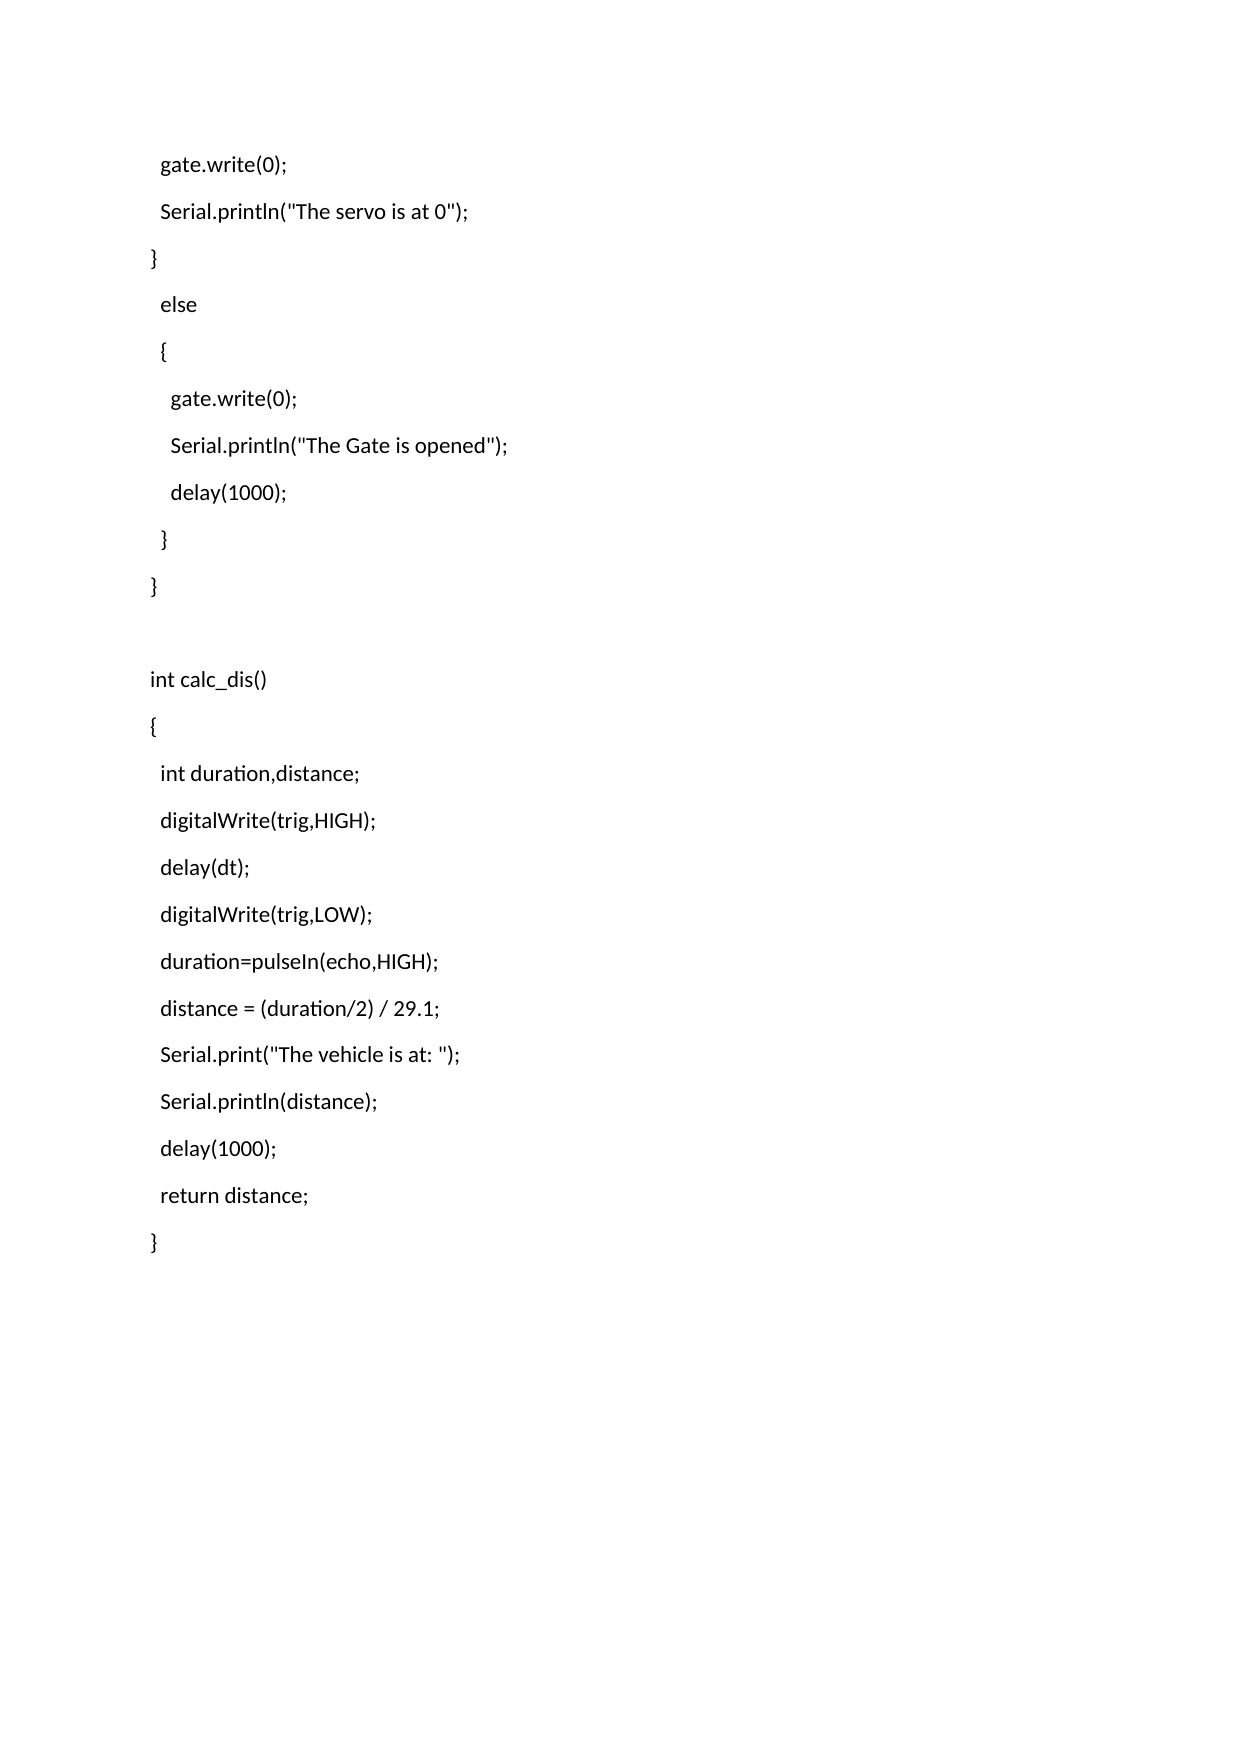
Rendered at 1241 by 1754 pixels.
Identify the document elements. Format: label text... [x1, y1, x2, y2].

text duration=pulseIn(echo,HIGH); [150, 947, 1090, 975]
text else [150, 291, 1090, 319]
text { [150, 712, 1090, 741]
text { [150, 337, 1090, 366]
text return distance; [150, 1181, 1090, 1209]
text digitalWrite(trig,LOW); [150, 900, 1090, 928]
text delay(dt); [150, 853, 1090, 881]
text distance = (duration/2) / 29.1; [150, 994, 1090, 1022]
text Serial.println(distance); [150, 1087, 1090, 1116]
text } [150, 572, 1090, 600]
text Serial.print("The vehicle is at: "); [150, 1041, 1090, 1069]
text delay(1000); [150, 478, 1090, 506]
text } [150, 244, 1090, 272]
text int calc_dis() [150, 666, 1090, 694]
text Serial.println("The servo is at 0"); [150, 197, 1090, 225]
text delay(1000); [150, 1134, 1090, 1162]
text digitalWrite(trig,HIGH); [150, 806, 1090, 834]
text int duration,distance; [150, 759, 1090, 787]
text Serial.println("The Gate is opened"); [150, 431, 1090, 459]
text } [150, 1228, 1090, 1256]
text gate.write(0); [150, 150, 1090, 178]
text } [150, 525, 1090, 553]
text gate.write(0); [150, 384, 1090, 412]
